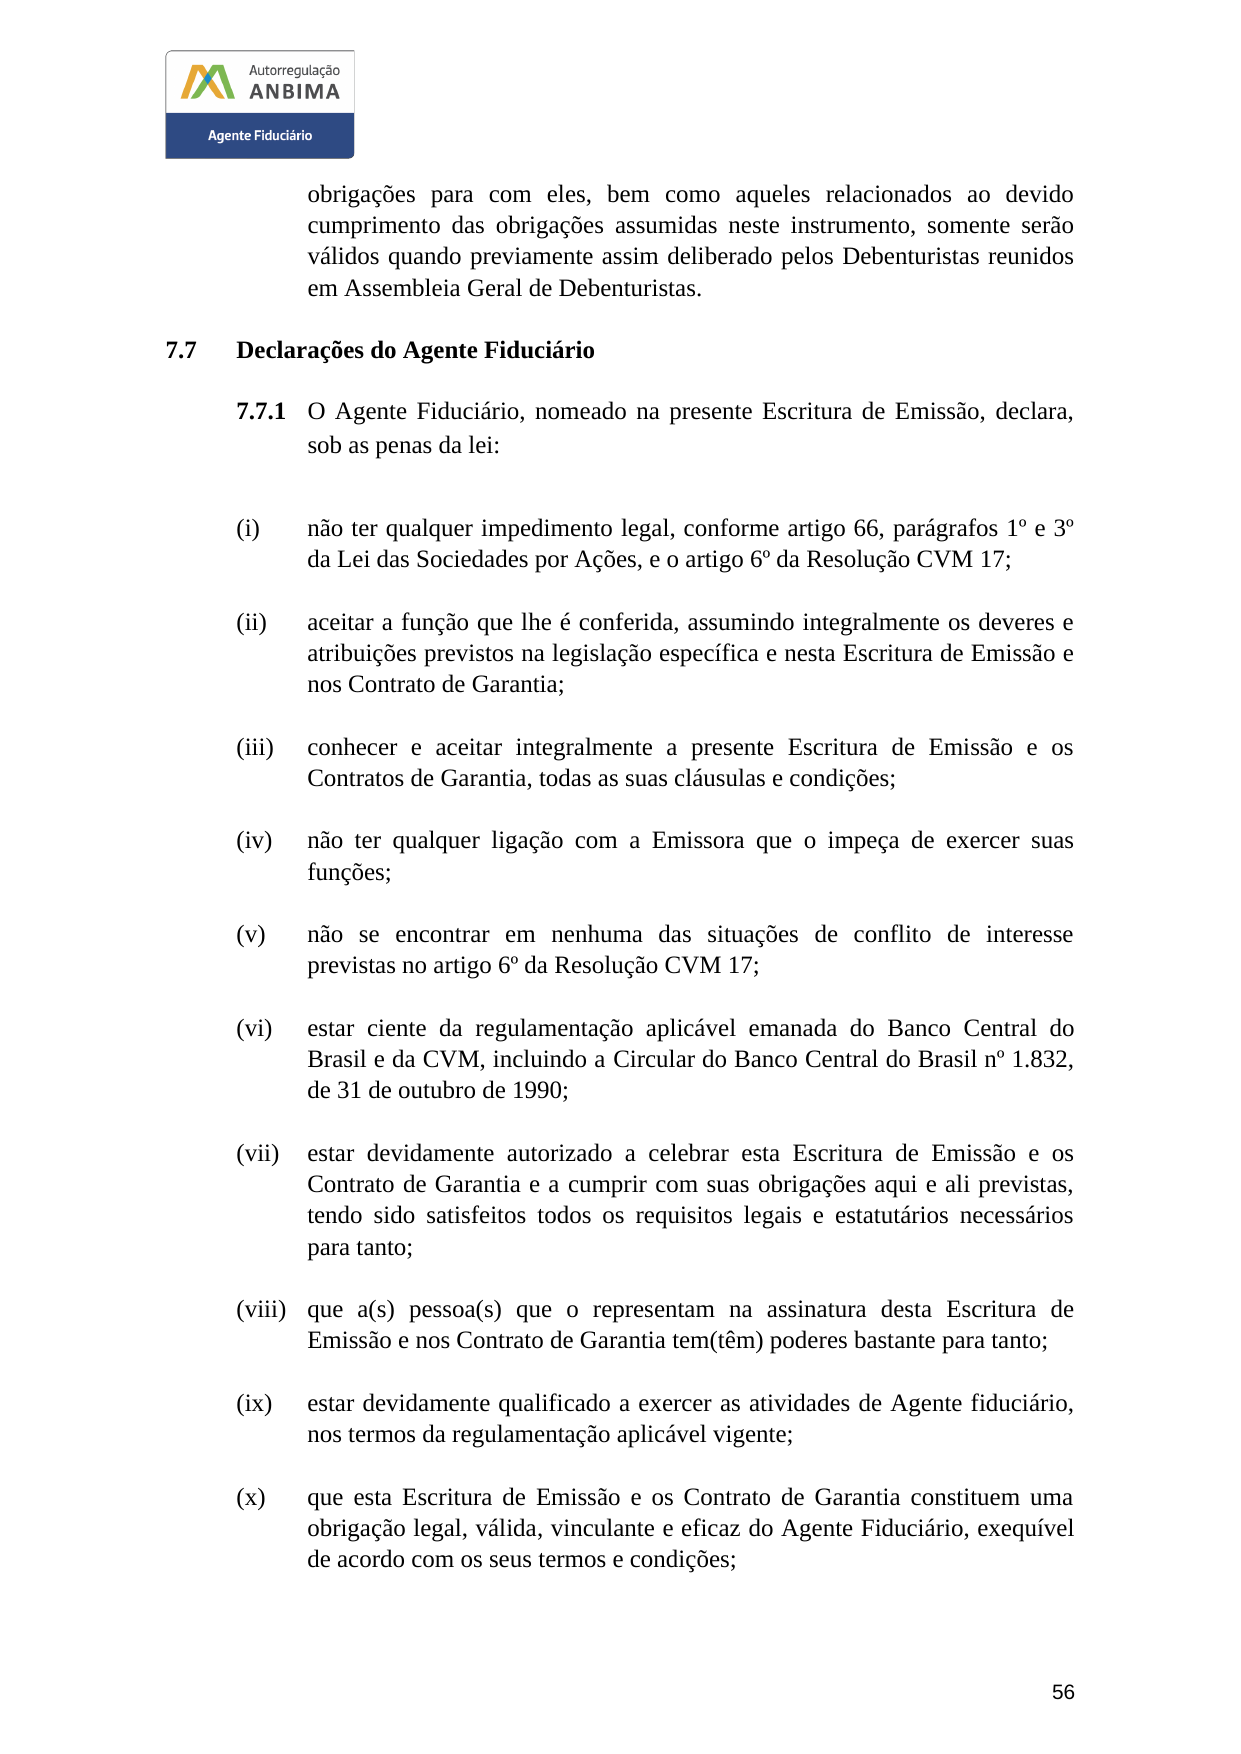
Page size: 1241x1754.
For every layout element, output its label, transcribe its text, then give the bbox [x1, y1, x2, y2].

text aceitar a função que lhe é conferida, assumindo integralmente os deveres e atribuições previstos na legislação específica e nesta Escritura de Emissão e nos Contrato de Garantia; [236, 605, 1075, 699]
text estar devidamente qualificado a exercer as atividades de Agente fiduciário, nos termos da regulamentação aplicável vigente; [236, 1386, 1075, 1449]
text Declarações do Agente Fiduciário [165, 333, 1075, 365]
text não ter qualquer impedimento legal, conforme artigo 66, parágrafos 1º e 3º da Lei das Sociedades por Ações, e o artigo 6º da Resolução CVM 17; [236, 511, 1075, 574]
text estar devidamente autorizado a celebrar esta Escritura de Emissão e os Contrato de Garantia e a cumprir com suas obrigações aqui e ali previstas, tendo sido satisfeitos todos os requisitos legais e estatutários necessários para tanto; [236, 1136, 1075, 1261]
text que a(s) pessoa(s) que o representam na assinatura desta Escritura de Emissão e nos Contrato de Garantia tem(têm) poderes bastante para tanto; [236, 1292, 1075, 1355]
text não se encontrar em nenhuma das situações de conflito de interesse previstas no artigo 6º da Resolução CVM 17; [236, 917, 1075, 980]
text que esta Escritura de Emissão e os Contrato de Garantia constituem uma obrigação legal, válida, vinculante e eficaz do Agente Fiduciário, exequível de acordo com os seus termos e condições; [236, 1480, 1075, 1574]
text não ter qualquer ligação com a Emissora que o impeça de exercer suas funções; [236, 824, 1075, 886]
picture [165, 50, 355, 159]
text conhecer e aceitar integralmente a presente Escritura de Emissão e os Contratos de Garantia, todas as suas cláusulas e condições; [236, 730, 1075, 792]
text estar ciente da regulamentação aplicável emanada do Banco Central do Brasil e da CVM, incluindo a Circular do Banco Central do Brasil nº 1.832, de 31 de outubro de 1990; [236, 1011, 1075, 1105]
text O Agente Fiduciário, nomeado na presente Escritura de Emissão, declara, sob as penas da lei: [236, 396, 1075, 459]
